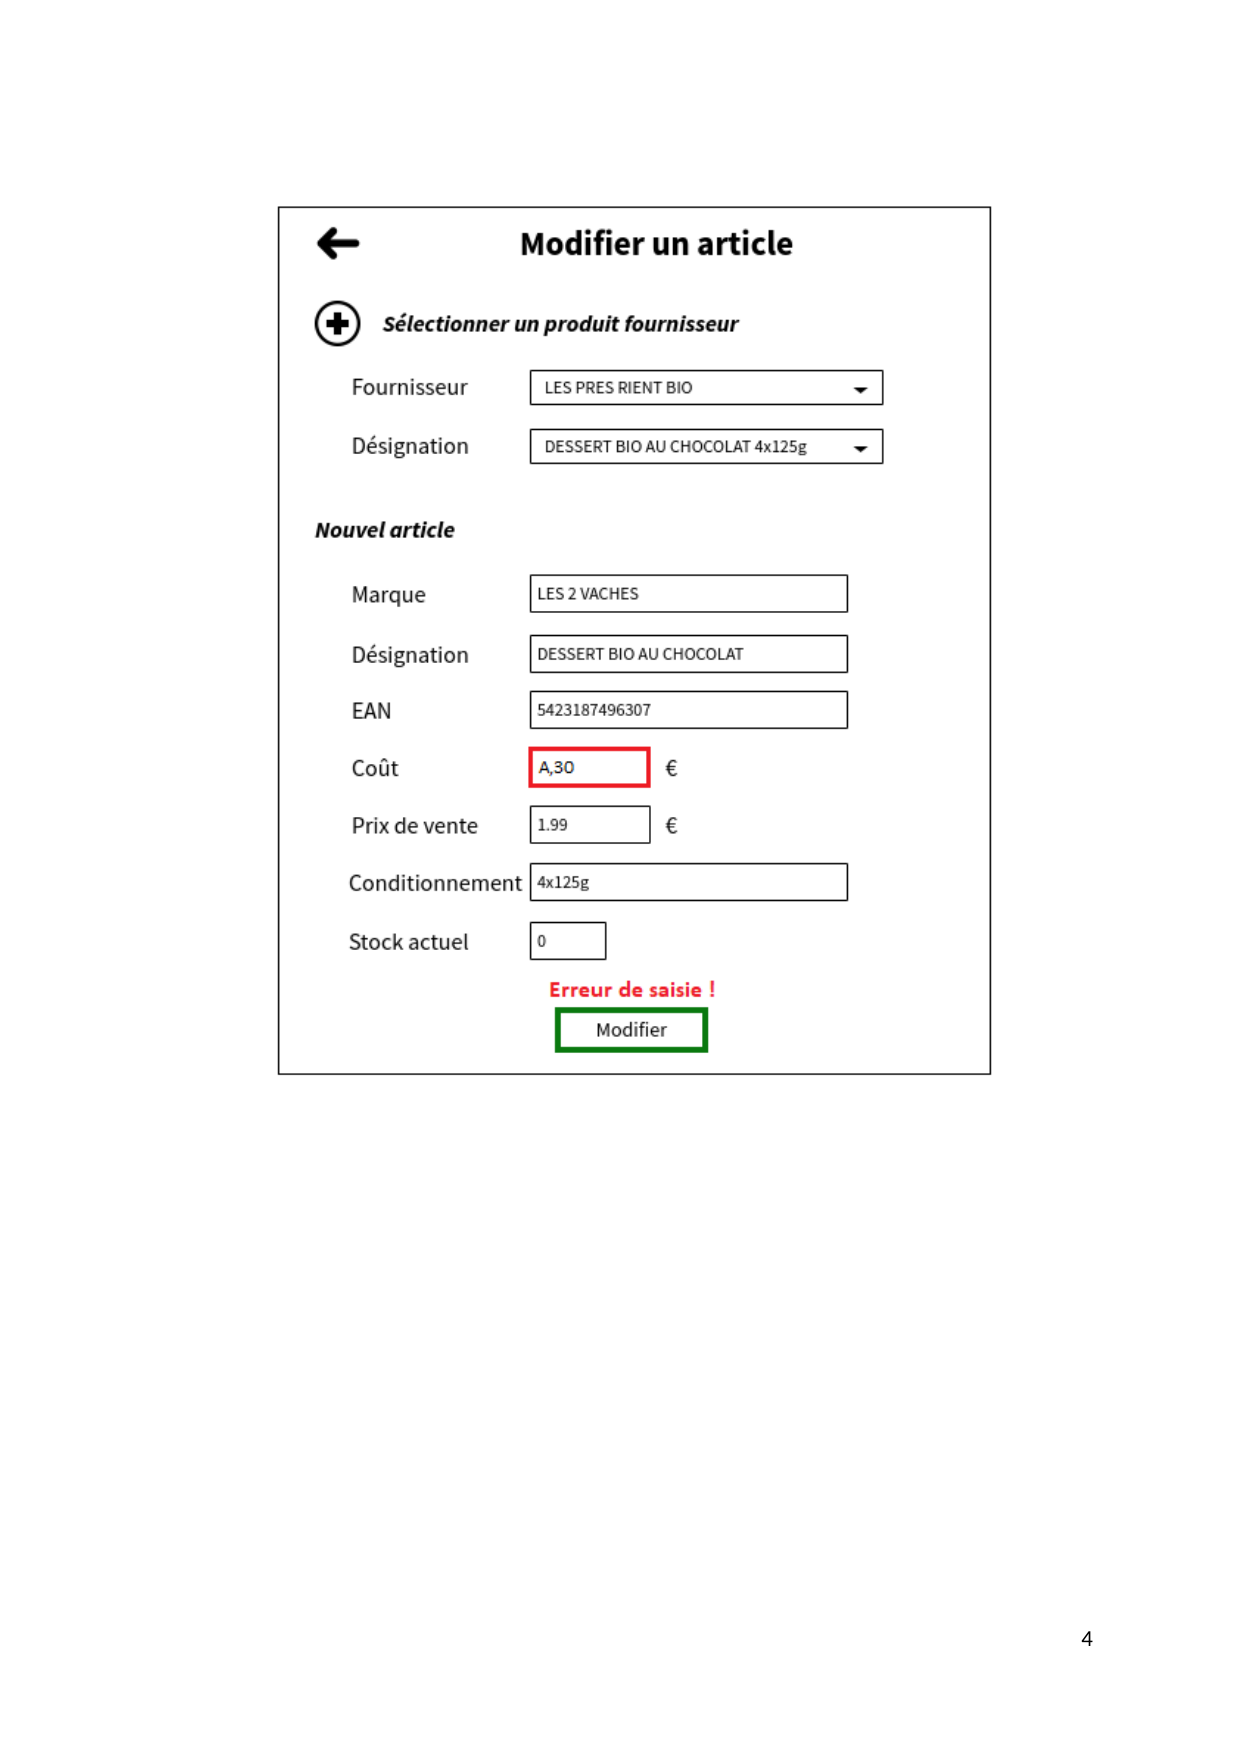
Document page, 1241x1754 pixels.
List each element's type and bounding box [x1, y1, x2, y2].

picture [176, 192, 1065, 1237]
